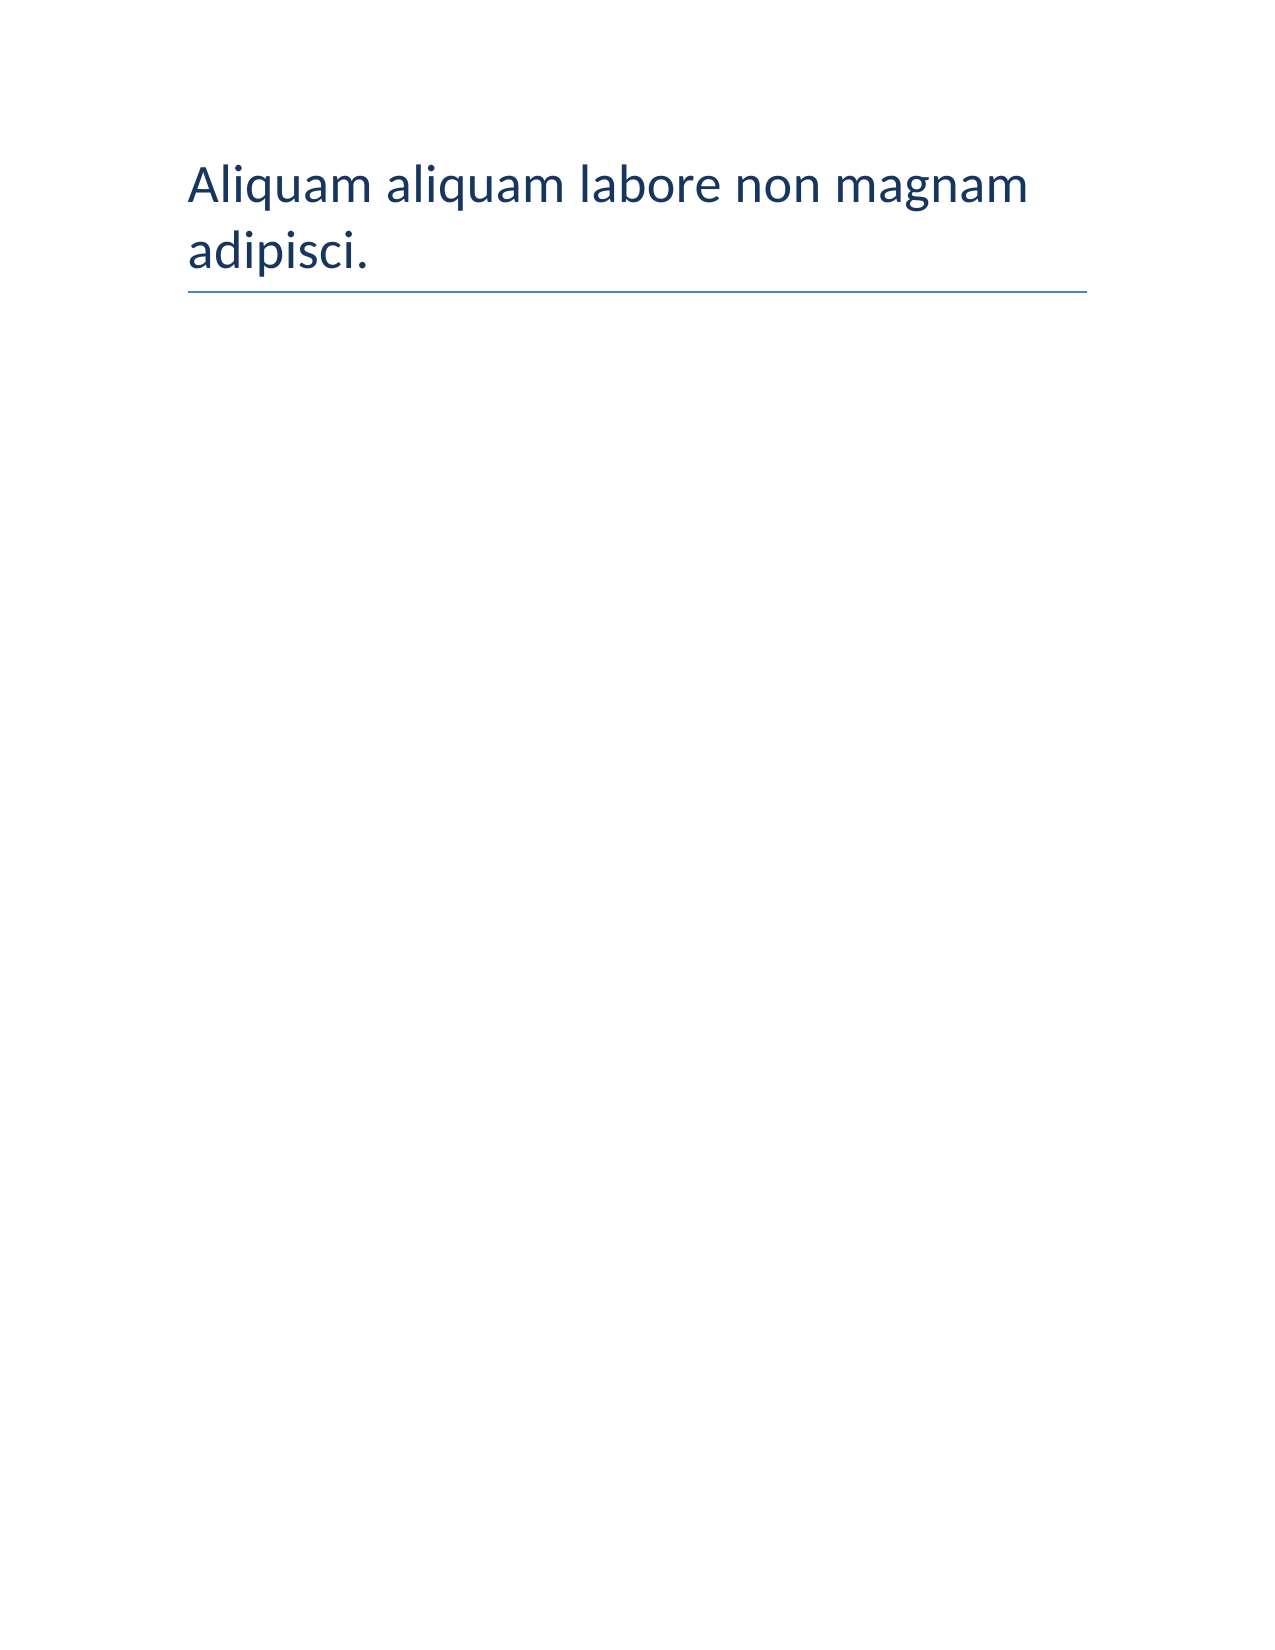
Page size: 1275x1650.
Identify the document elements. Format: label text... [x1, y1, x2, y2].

title Aliquam aliquam labore non magnam adipisci. [187, 150, 1087, 293]
